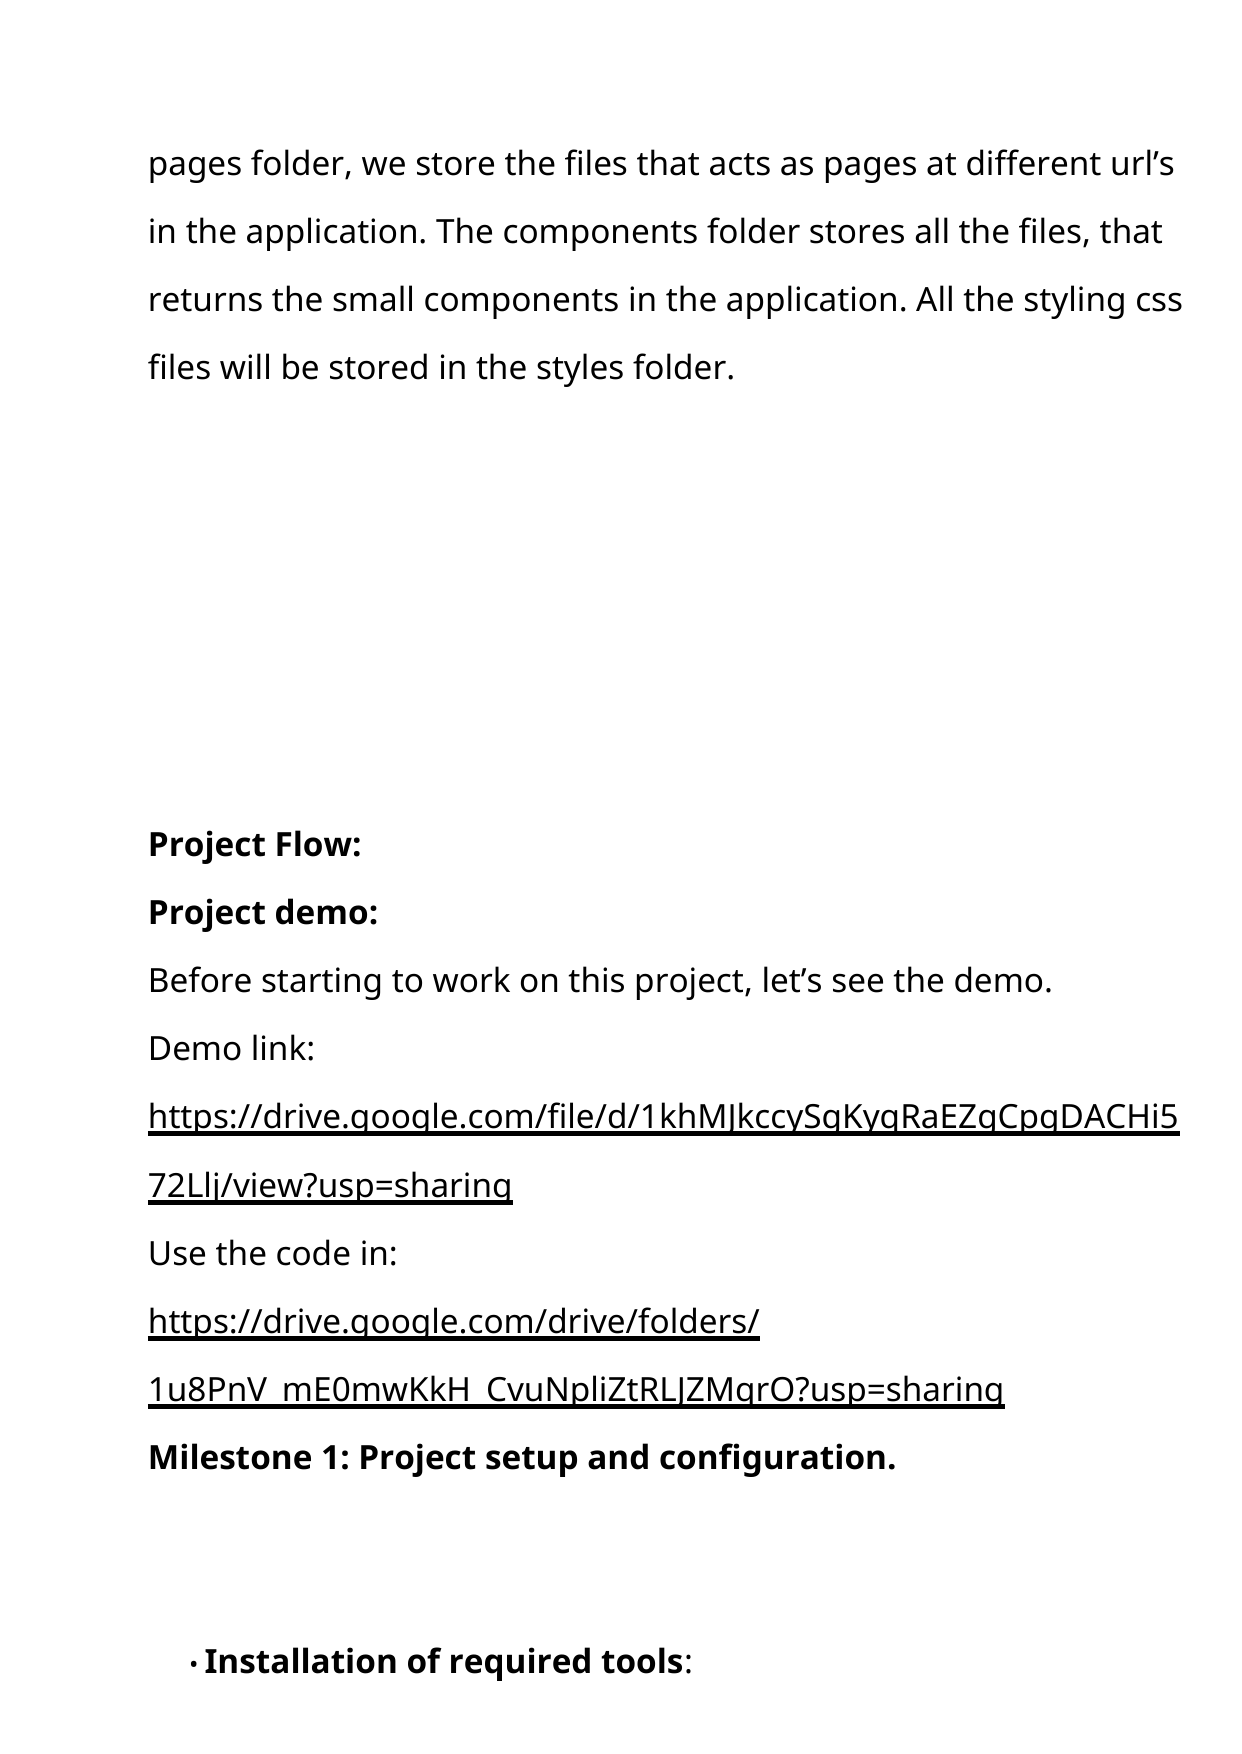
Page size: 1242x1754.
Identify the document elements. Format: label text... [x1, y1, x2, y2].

text Use the code in: [148, 1229, 1197, 1275]
text Milestone 1: Project setup and configuration. [148, 1434, 1197, 1479]
text Before starting to work on this project, let’s see the demo. [148, 957, 1197, 1002]
list Installation of required tools: [189, 1638, 1197, 1684]
text Demo link: https://drive.google.com/file/d/1khMJkccySgKyqRaEZgCpgDACHi572Llj/view?usp=sharing [148, 1025, 1197, 1207]
text Project demo: [148, 889, 1197, 934]
text Project Flow: [148, 821, 1197, 866]
text https://drive.google.com/drive/folders/1u8PnV_mE0mwKkH_CvuNpliZtRLJZMqrO?usp=sharing [148, 1298, 1197, 1411]
text pages folder, we store the files that acts as pages at different url’s in the application. The components folder stores all the files, that returns the small components in the application. All the styling css files will be stored in the styles folder. [148, 139, 1197, 389]
